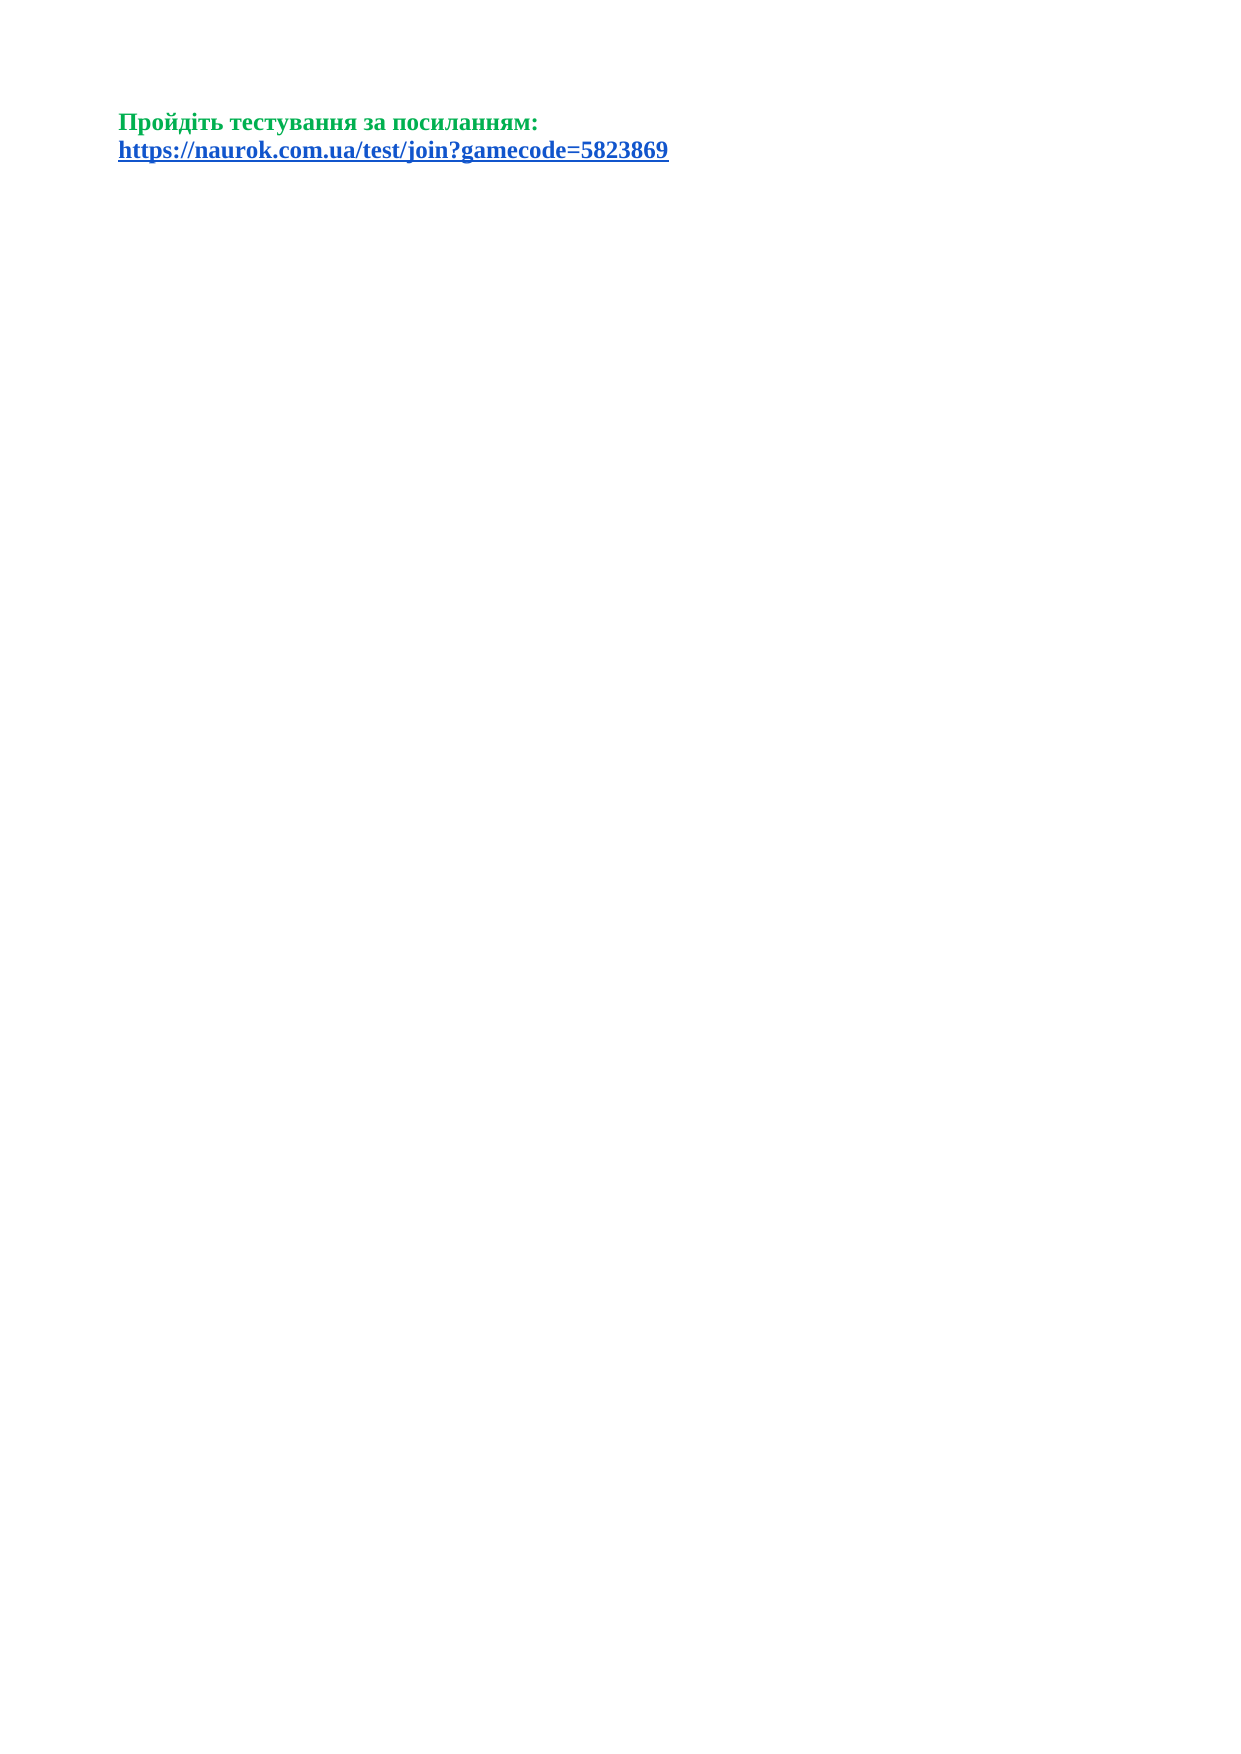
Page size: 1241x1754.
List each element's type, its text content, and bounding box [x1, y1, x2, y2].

text https://naurok.com.ua/test/join?gamecode=5823869 [118, 135, 1181, 164]
text Пройдіть тестування за посиланням: [118, 107, 1181, 135]
